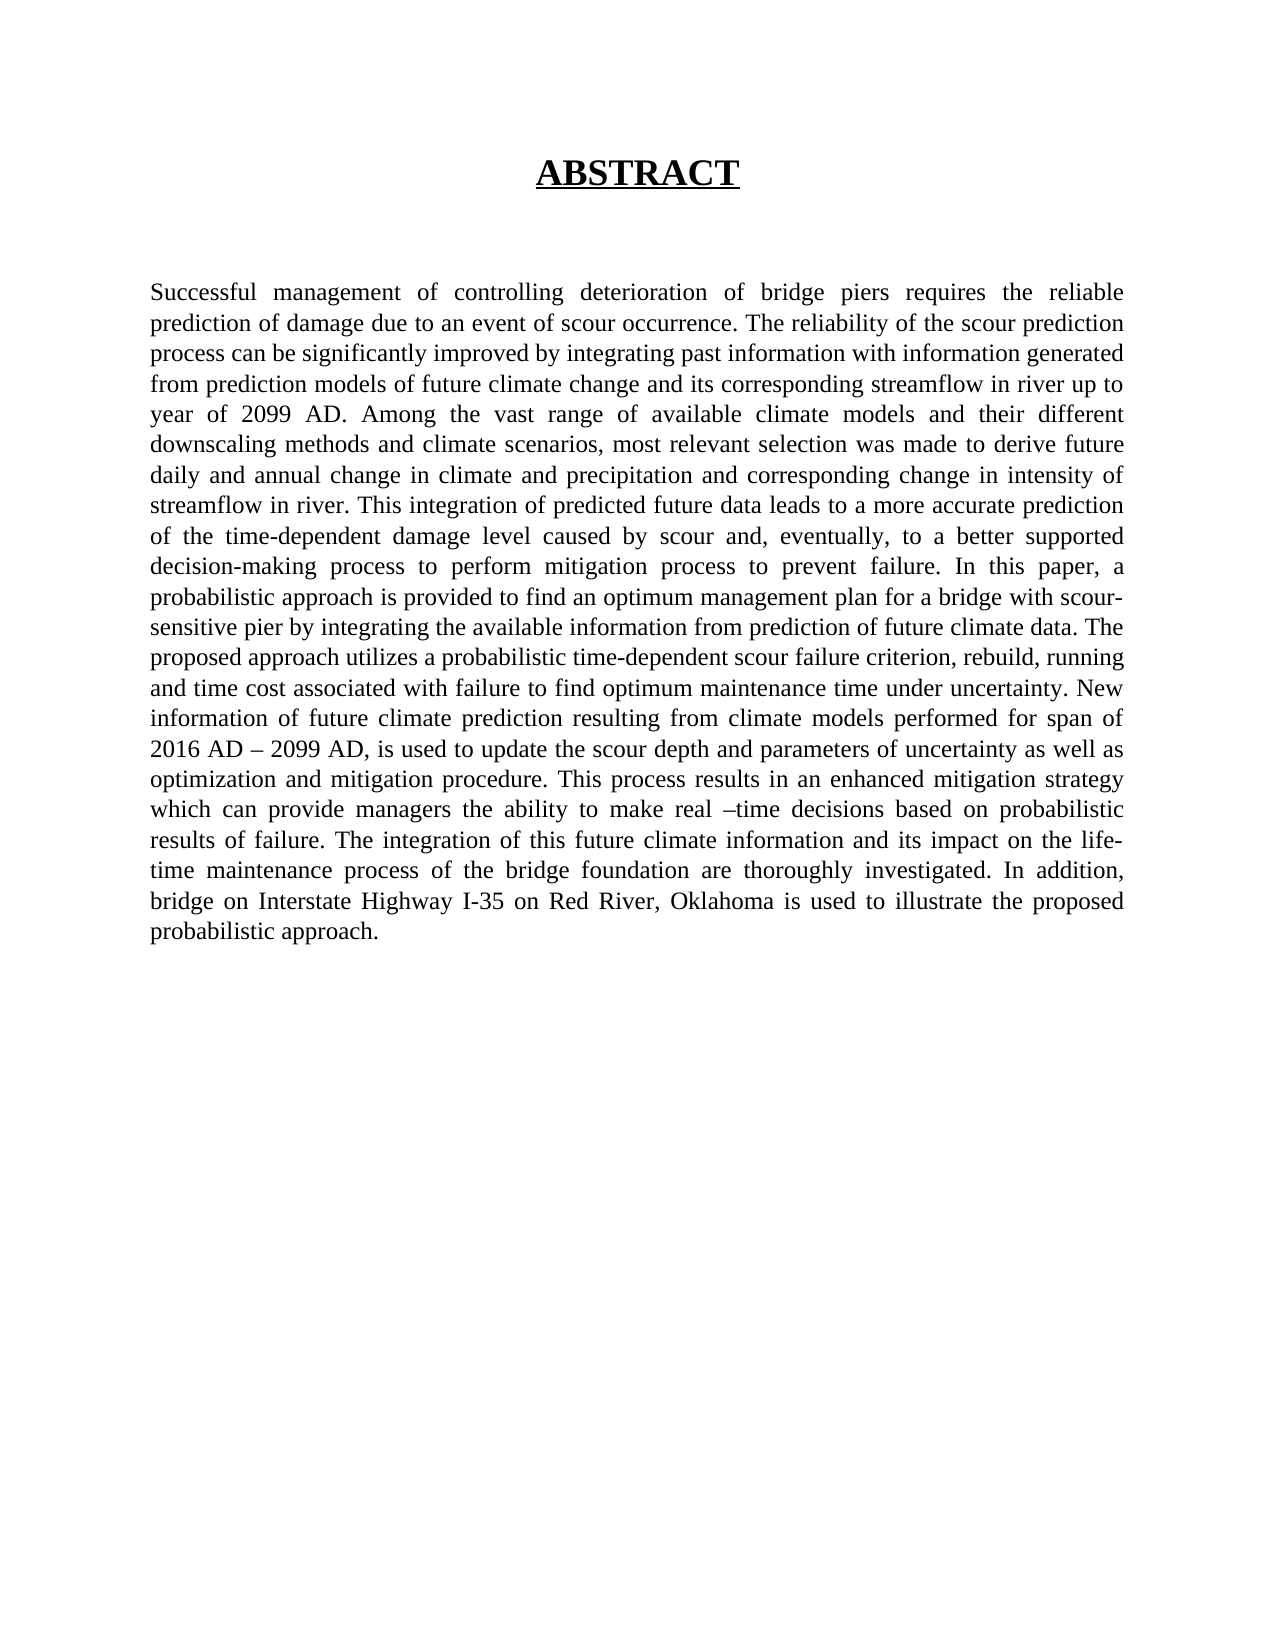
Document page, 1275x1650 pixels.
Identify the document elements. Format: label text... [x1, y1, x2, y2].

text Successful management of controlling deterioration of bridge piers requires the reliable prediction of damage due to an event of scour occurrence. The reliability of the scour prediction process can be significantly improved by integrating past information with information generated from prediction models of future climate change and its corresponding streamflow in river up to year of 2099 AD. Among the vast range of available climate models and their different downscaling methods and climate scenarios, most relevant selection was made to derive future daily and annual change in climate and precipitation and corresponding change in intensity of streamflow in river. This integration of predicted future data leads to a more accurate prediction of the time-dependent damage level caused by scour and, eventually, to a better supported decision-making process to perform mitigation process to prevent failure. In this paper, a probabilistic approach is provided to find an optimum management plan for a bridge with scour-sensitive pier by integrating the available information from prediction of future climate data. The proposed approach utilizes a probabilistic time-dependent scour failure criterion, rebuild, running and time cost associated with failure to find optimum maintenance time under uncertainty. New information of future climate prediction resulting from climate models performed for span of 2016 AD – 2099 AD, is used to update the scour depth and parameters of uncertainty as well as optimization and mitigation procedure. This process results in an enhanced mitigation strategy which can provide managers the ability to make real –time decisions based on probabilistic results of failure. The integration of this future climate information and its impact on the life-time maintenance process of the bridge foundation are thoroughly investigated. In addition, bridge on Interstate Highway I-35 on Red River, Oklahoma is used to illustrate the proposed probabilistic approach. [150, 277, 1125, 945]
text ABSTRACT [150, 150, 1125, 193]
